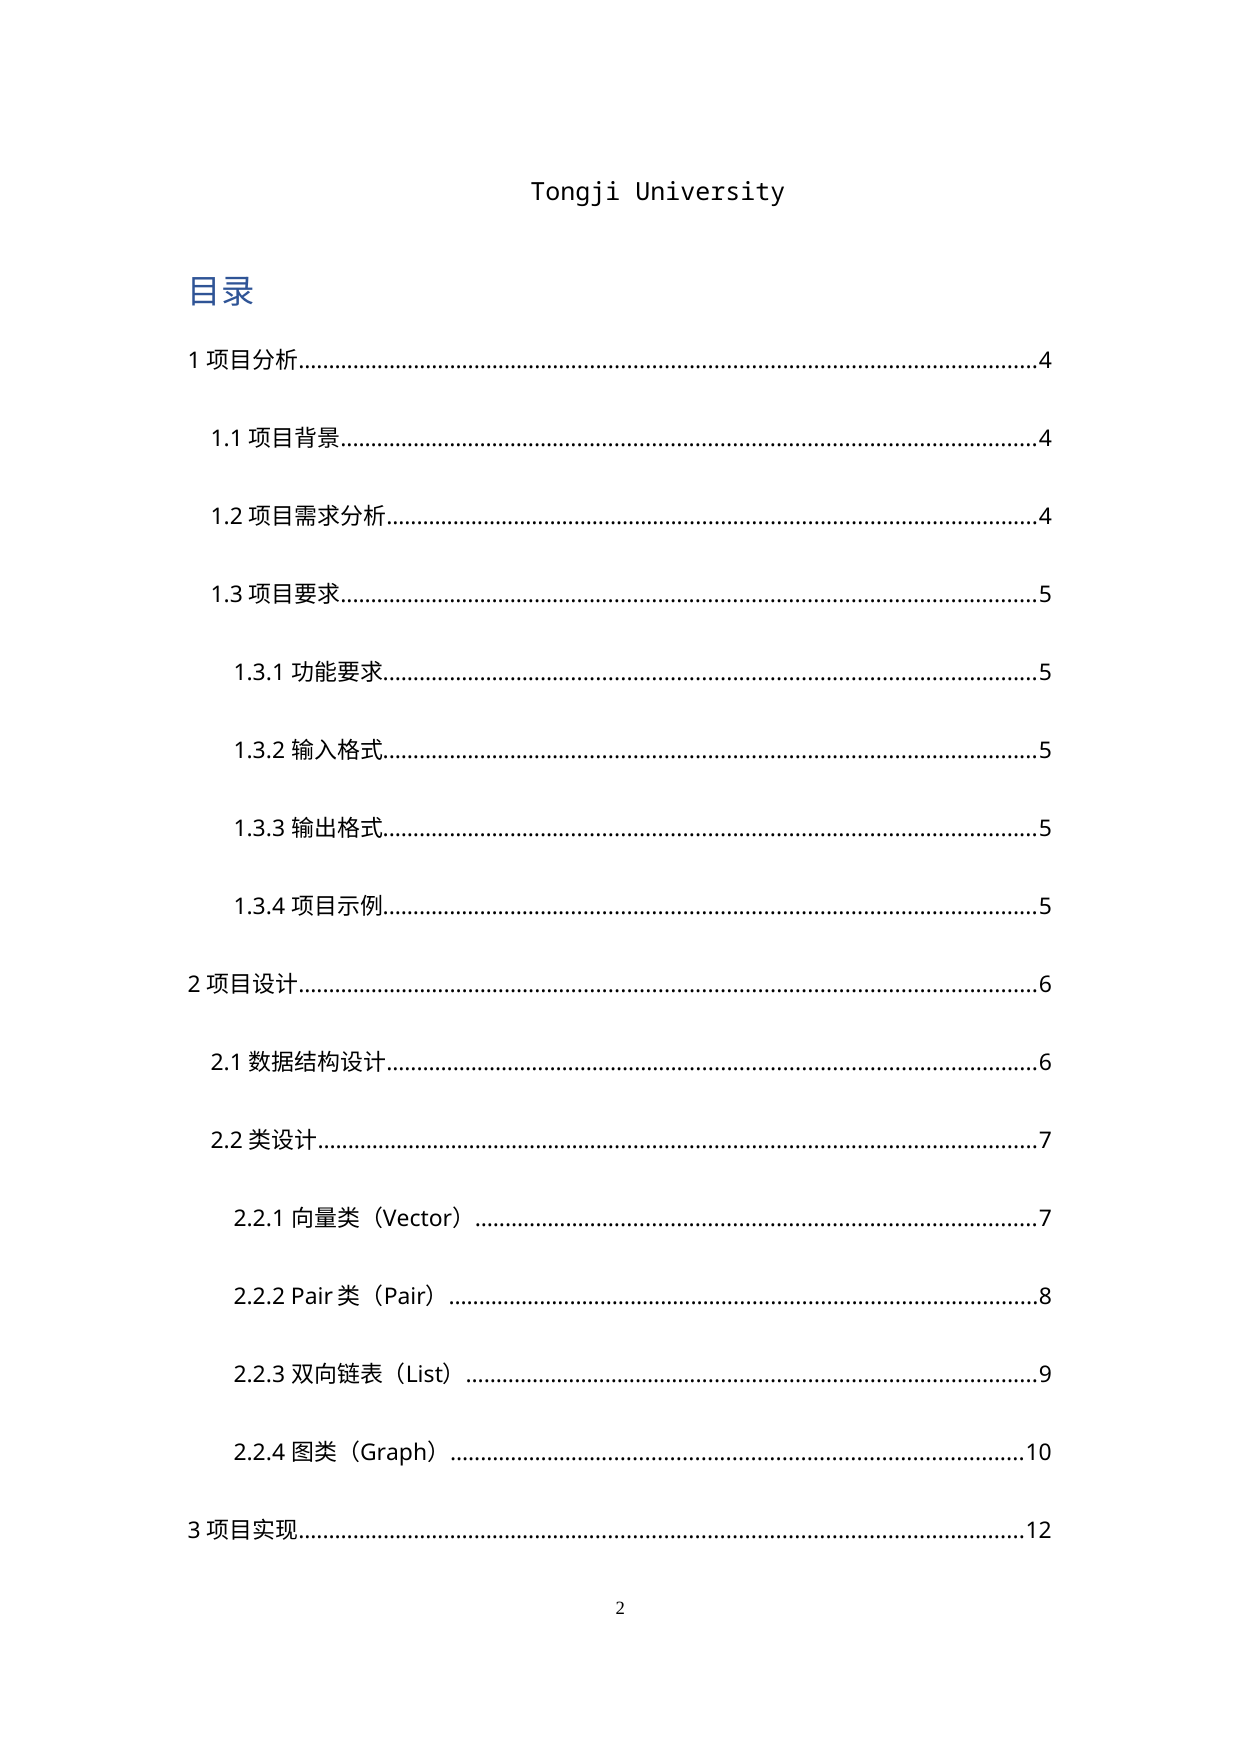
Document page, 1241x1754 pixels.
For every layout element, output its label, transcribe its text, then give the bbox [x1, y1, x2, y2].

text 2 项目设计 6 [187, 950, 1053, 1015]
text 1.3.1 功能要求 5 [233, 638, 1053, 703]
text 2.2 类设计 7 [210, 1106, 1053, 1171]
text 3 项目实现 12 [187, 1496, 1053, 1561]
text 2.2.4 图类（Graph） 10 [233, 1418, 1053, 1483]
text 1.3 项目要求 5 [210, 560, 1053, 625]
text 1.3.4 项目示例 5 [233, 872, 1053, 937]
text 1.2 项目需求分析 4 [210, 482, 1053, 547]
text 2.1 数据结构设计 6 [210, 1028, 1053, 1093]
text 2.2.2 Pair类（Pair） 8 [233, 1262, 1053, 1327]
text 1.1 项目背景 4 [210, 404, 1053, 469]
text 2.2.3 双向链表（List） 9 [233, 1340, 1053, 1405]
text Tongji University [187, 158, 1053, 223]
text 2.2.1 向量类（Vector） 7 [233, 1184, 1053, 1249]
text 1.3.3 输出格式 5 [233, 794, 1053, 859]
subtitle 目录 [187, 257, 1053, 322]
text 1.3.2 输入格式 5 [233, 716, 1053, 781]
text 1 项目分析 4 [187, 326, 1053, 391]
